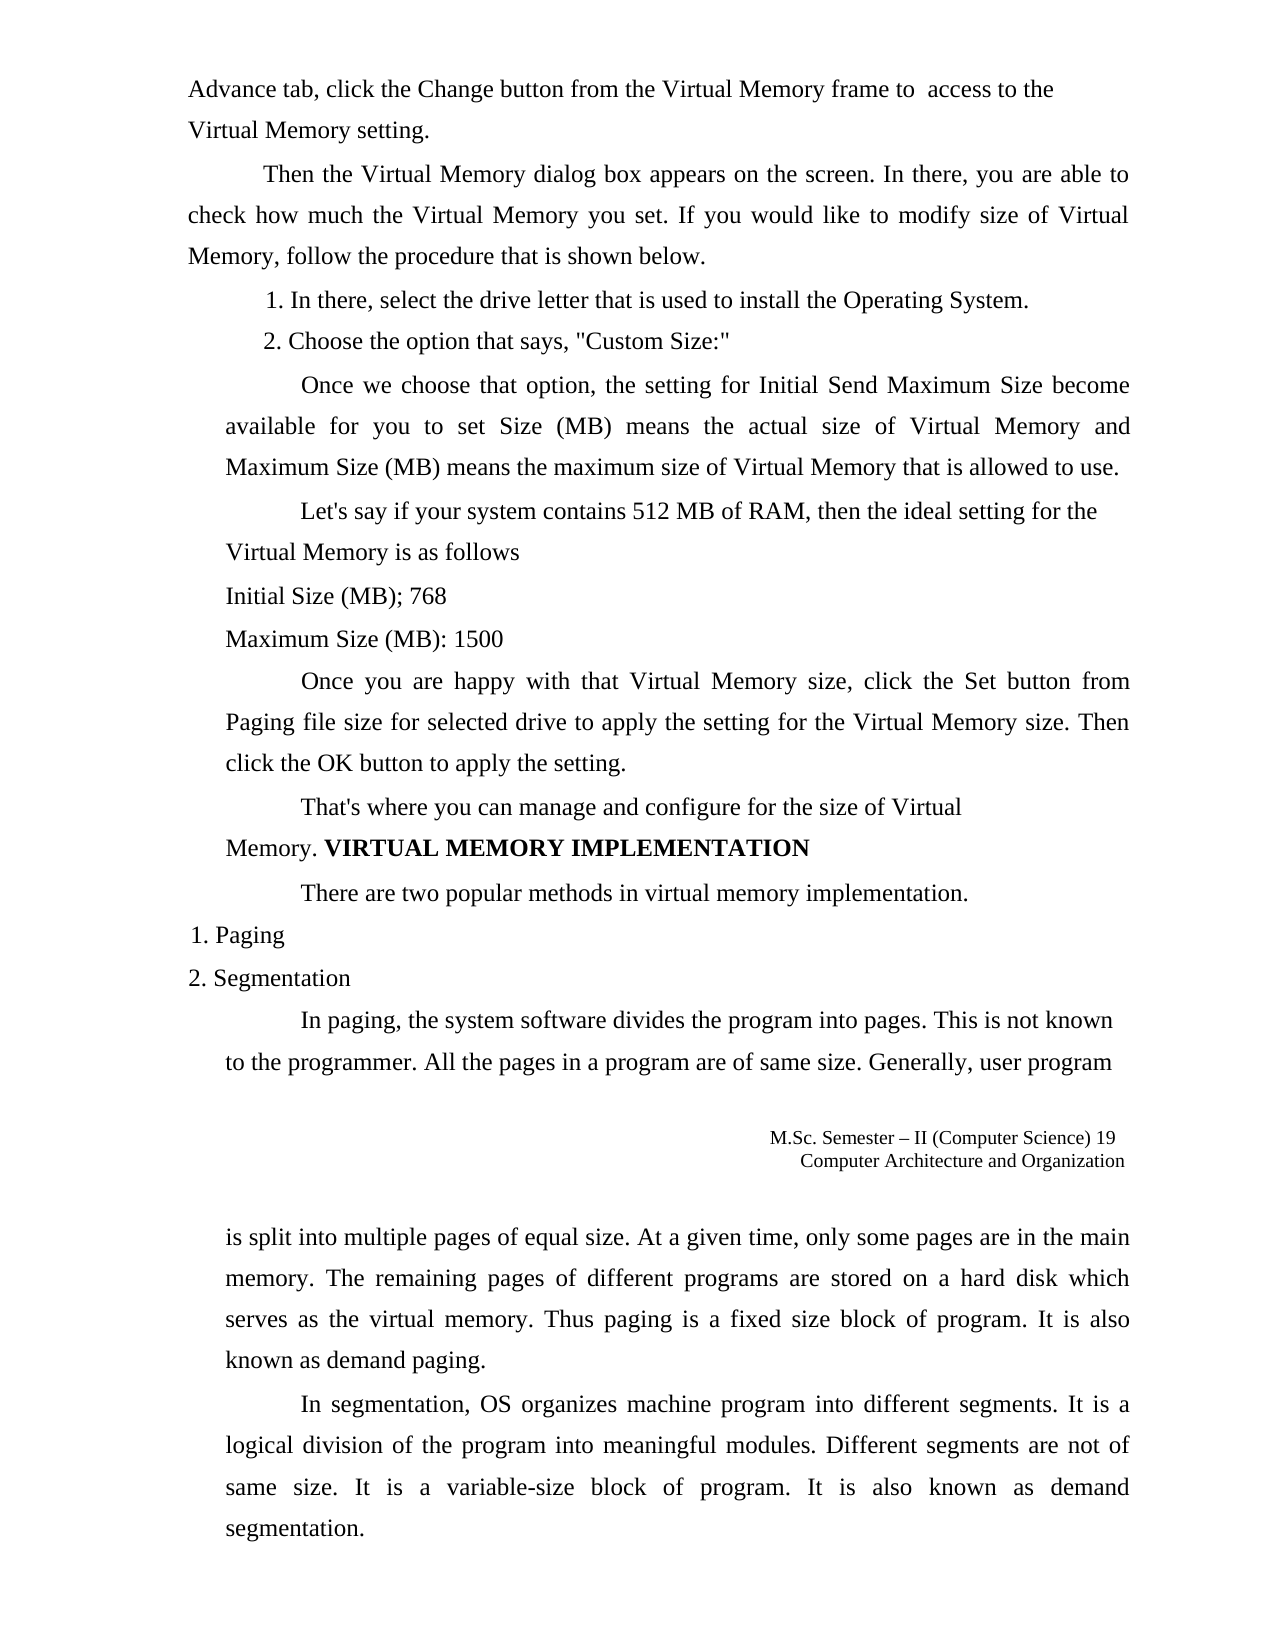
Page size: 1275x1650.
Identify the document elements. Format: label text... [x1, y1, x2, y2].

text Then the Virtual Memory dialog box appears on the screen. In there, you are able to check how much the Virtual Memory you set. If you would like to modify size of Virtual Memory, follow the procedure that is shown below. [188, 159, 1131, 269]
text That's where you can manage and configure for the size of Virtual Memory. VIRTUAL MEMORY IMPLEMENTATION [225, 792, 1061, 862]
text In segmentation, OS organizes machine program into different segments. It is a logical division of the program into meaningful modules. Different segments are not of same size. It is a variable-size block of program. It is also known as demand segmentation. [225, 1389, 1131, 1541]
text In paging, the system software divides the program into pages. This is not known to the programmer. All the pages in a program are of same size. Generally, user program [225, 1006, 1131, 1075]
text 1. Paging [190, 920, 1142, 949]
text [187, 74, 1131, 143]
text Let's say if your system contains 512 MB of RAM, then the ideal setting for the Virtual Memory is as follows [225, 496, 1131, 566]
text Once you are happy with that Virtual Memory size, click the Set button from Paging file size for selected drive to apply the setting for the Virtual Memory size. Then click the OK button to apply the setting. [225, 666, 1131, 777]
text Maximum Size (MB): 1500 [225, 624, 1142, 652]
text Initial Size (MB); 768 [225, 581, 1142, 610]
text Once we choose that option, the setting for Initial Send Maximum Size become available for you to set Size (MB) means the actual size of Virtual Memory and Maximum Size (MB) means the maximum size of Virtual Memory that is allowed to use. [225, 370, 1132, 481]
text 1. In there, select the drive letter that is used to install the Operating System. 2. Choose the option that says, "Custom Size:" [263, 285, 1039, 355]
text Computer Architecture and Organization [151, 1149, 1125, 1172]
text 2. Segmentation [188, 963, 1142, 992]
text M.Sc. Semester – II (Computer Science) 19 [151, 1126, 1116, 1149]
text is split into multiple pages of equal size. At a given time, only some pages are in the main memory. The remaining pages of different programs are stored on a hard disk which serves as the virtual memory. Thus paging is a fixed size block of program. It is also known as demand paging. [225, 1222, 1131, 1374]
text There are two popular methods in virtual memory implementation. [300, 878, 1142, 906]
